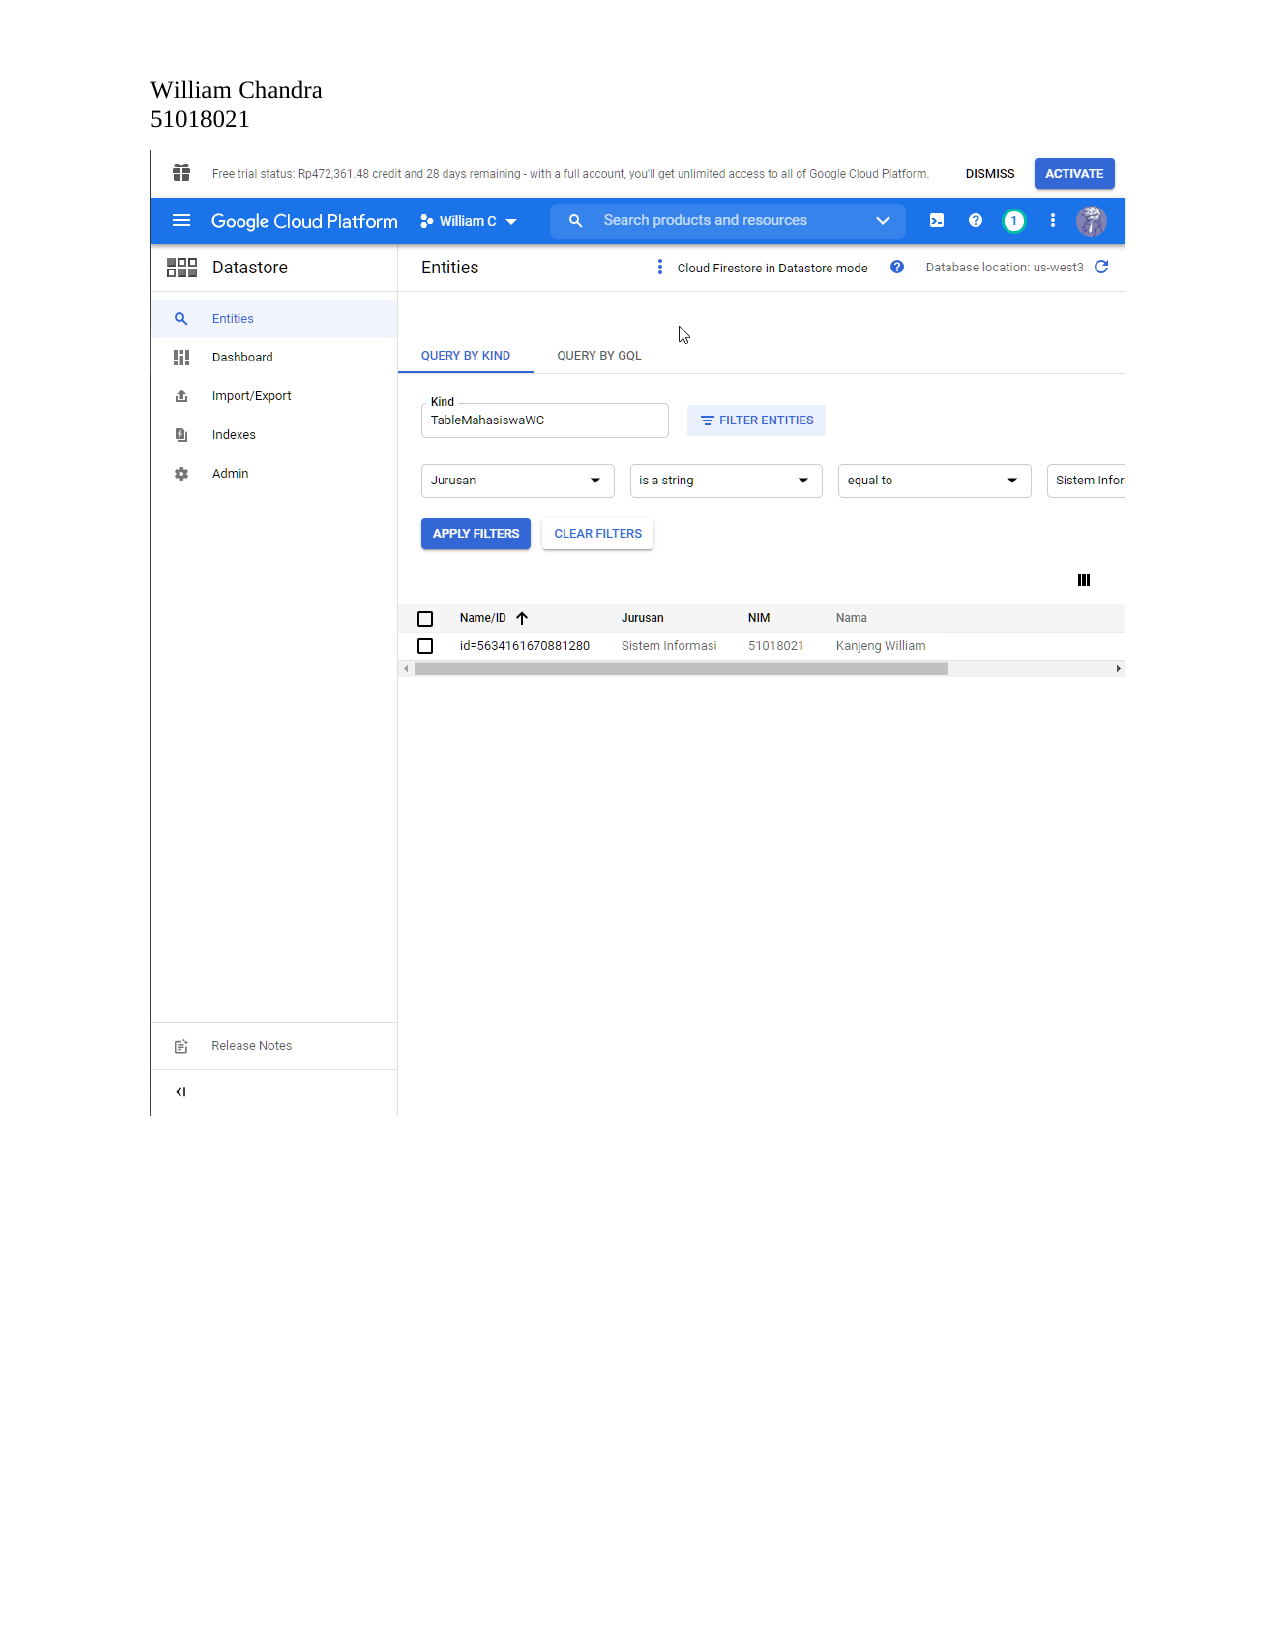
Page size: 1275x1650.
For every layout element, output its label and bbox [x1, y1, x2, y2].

picture [150, 150, 1125, 1116]
